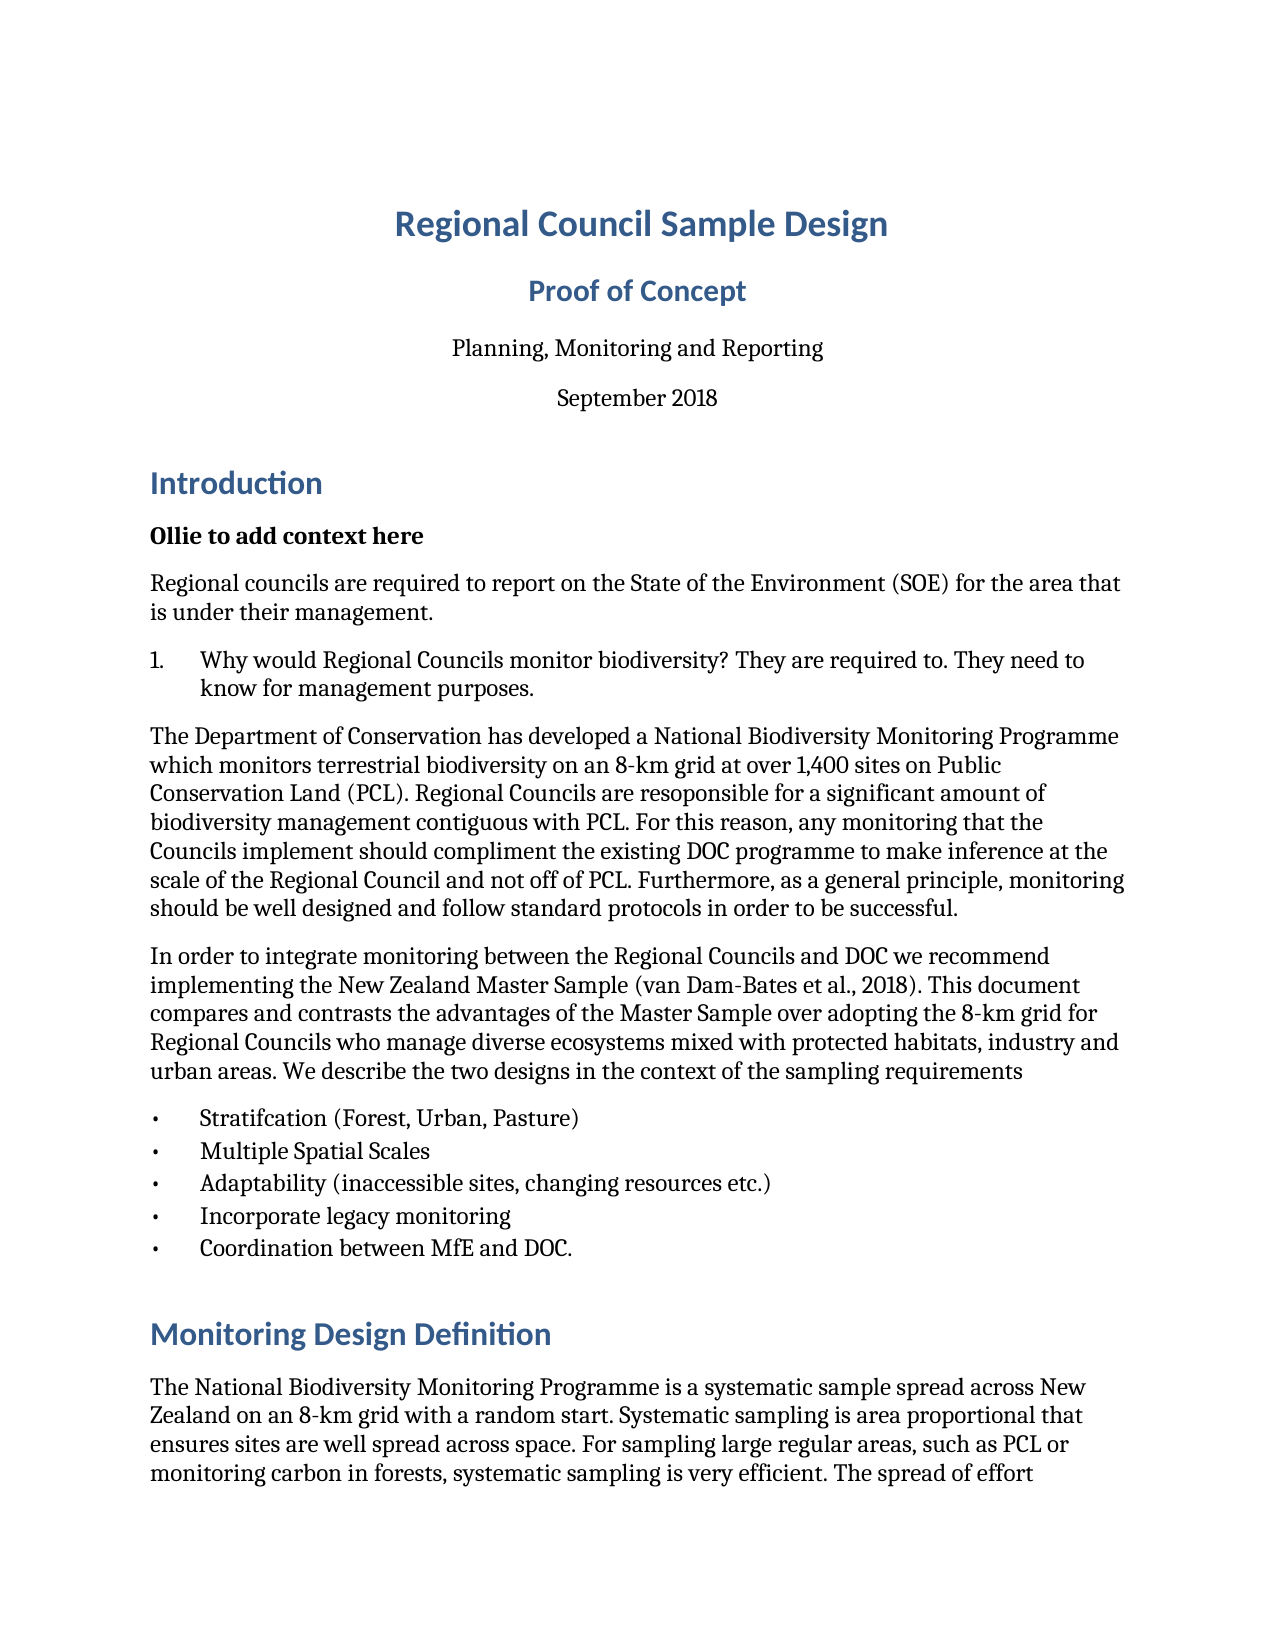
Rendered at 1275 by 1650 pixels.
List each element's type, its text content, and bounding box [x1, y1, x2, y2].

list Incorporate legacy monitoring [150, 1202, 1125, 1231]
text Regional councils are required to report on the State of the Environment (SOE) for the area that is under their management. [150, 569, 1125, 627]
subtitle Introduction [150, 462, 1125, 503]
title Regional Council Sample Design [150, 200, 1125, 246]
list Multiple Spatial Scales [150, 1137, 1125, 1166]
subtitle Proof of Concept [150, 271, 1125, 309]
text Planning, Monitoring and Reporting [150, 334, 1125, 363]
text In order to integrate monitoring between the Regional Councils and DOC we recommend implementing the New Zealand Master Sample (van Dam-Bates et al., 2018). This document compares and contrasts the advantages of the Master Sample over adopting the 8-km grid for Regional Councils who manage diverse ecosystems mixed with protected habitats, industry and urban areas. We describe the two designs in the context of the sampling requirements [150, 942, 1125, 1086]
text September 2018 [150, 383, 1125, 412]
text The Department of Conservation has developed a National Biodiversity Monitoring Programme which monitors terrestrial biodiversity on an 8-km grid at over 1,400 sites on Public Conservation Land (PCL). Regional Councils are resoponsible for a significant amount of biodiversity management contiguous with PCL. For this reason, any monitoring that the Councils implement should compliment the existing DOC programme to make inference at the scale of the Regional Council and not off of PCL. Furthermore, as a general principle, monitoring should be well designed and follow standard protocols in order to be successful. [150, 722, 1125, 923]
list Coordination between MfE and DOC. [150, 1234, 1125, 1263]
subtitle Monitoring Design Definition [150, 1313, 1125, 1354]
list Stratifcation (Forest, Urban, Pasture) [150, 1104, 1125, 1133]
list Why would Regional Councils monitor biodiversity? They are required to. They need to know for management purposes. [150, 646, 1125, 703]
list Adaptability (inaccessible sites, changing resources etc.) [150, 1169, 1125, 1198]
text Ollie to add context here [150, 522, 1125, 551]
